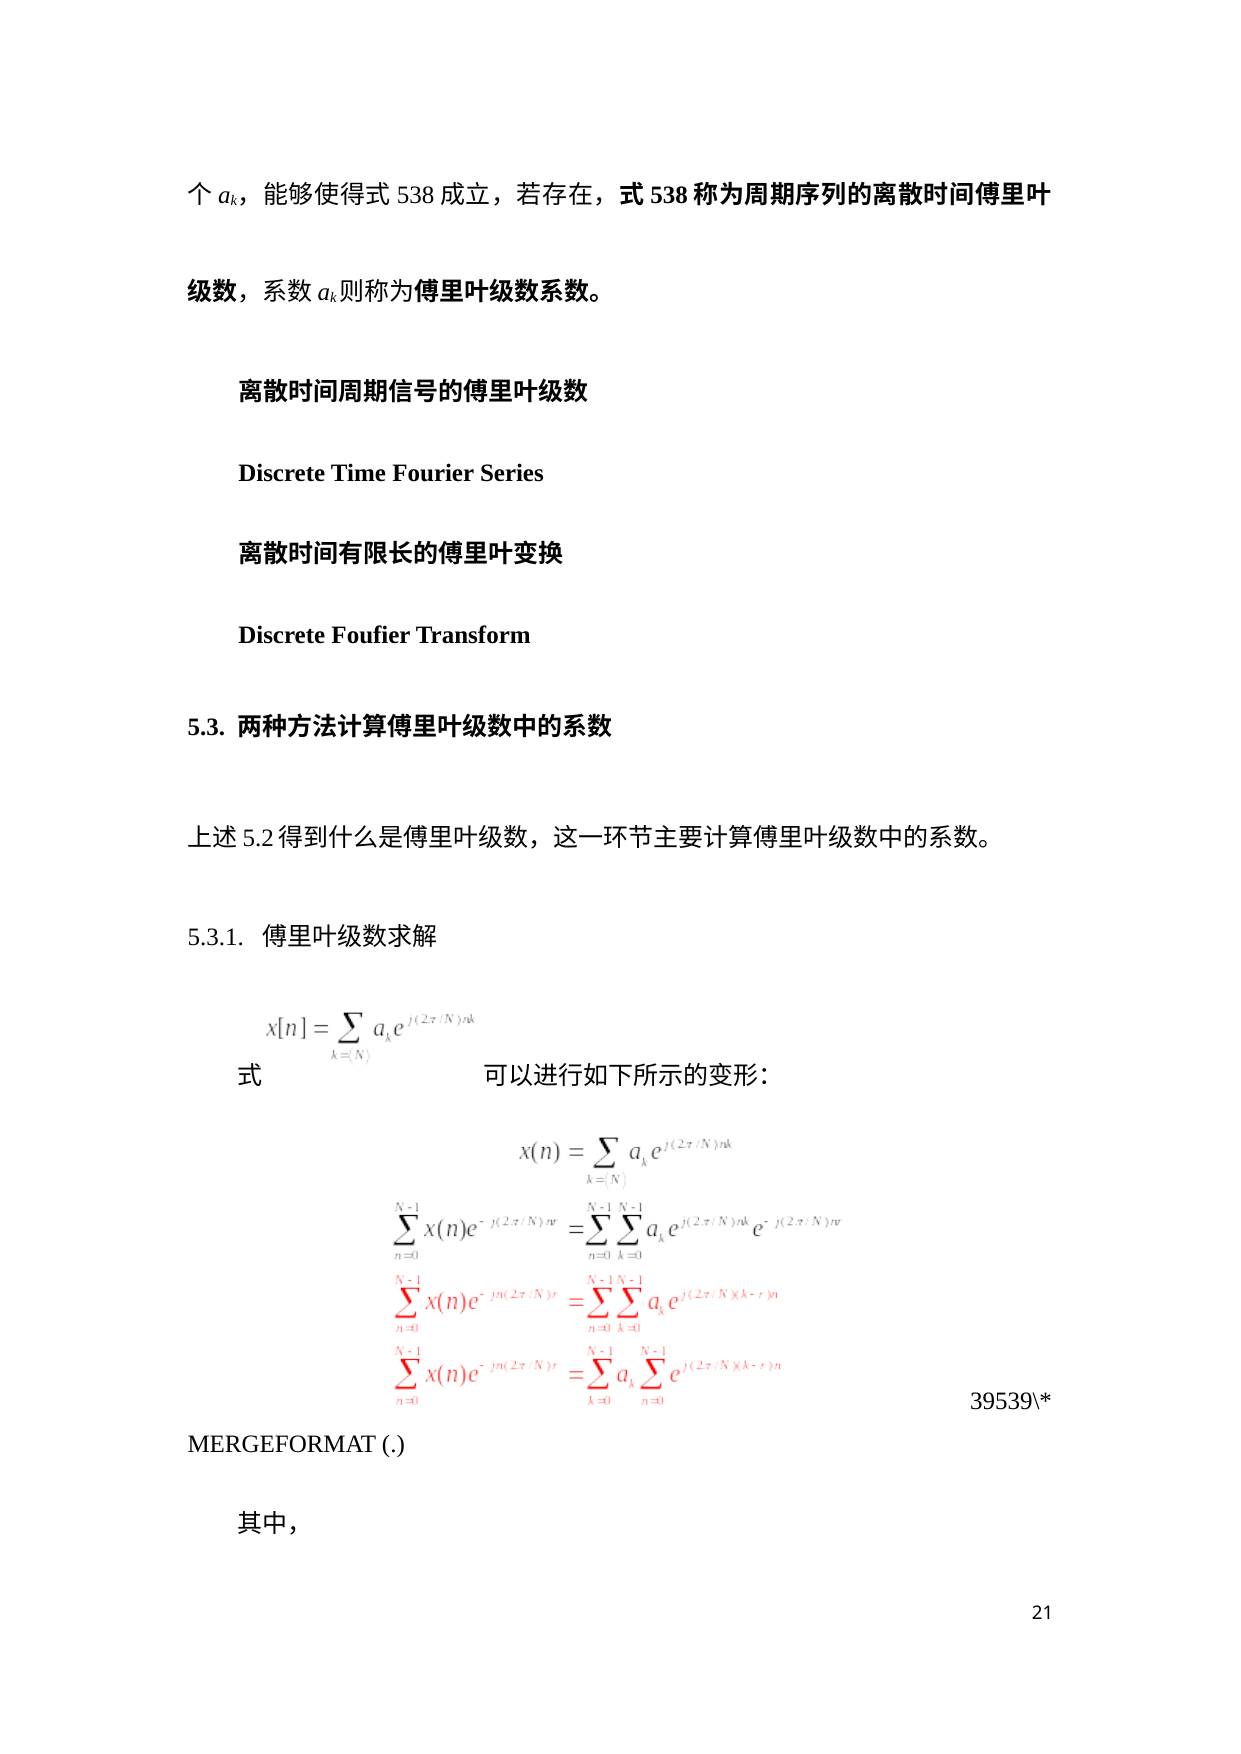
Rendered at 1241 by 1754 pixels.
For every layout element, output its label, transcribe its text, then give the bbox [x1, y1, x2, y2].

list 傅里叶级数求解 [187, 902, 1053, 967]
text Discrete Time Fourier Series [187, 456, 1053, 488]
text 上述5.2得到什么是傅里叶级数，这一环节主要计算傅里叶级数中的系数。 [187, 803, 1053, 868]
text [187, 160, 1053, 322]
text 其中， [187, 1489, 1053, 1554]
text 离散时间周期信号的傅里叶级数 [187, 357, 1053, 422]
text 式可以进行如下所示的变形： [187, 1001, 1053, 1099]
text 离散时间有限长的傅里叶变换 [187, 519, 1053, 584]
text Discrete Foufier Transform [187, 618, 1053, 651]
subtitle 两种方法计算傅里叶级数中的系数 [187, 692, 1053, 757]
